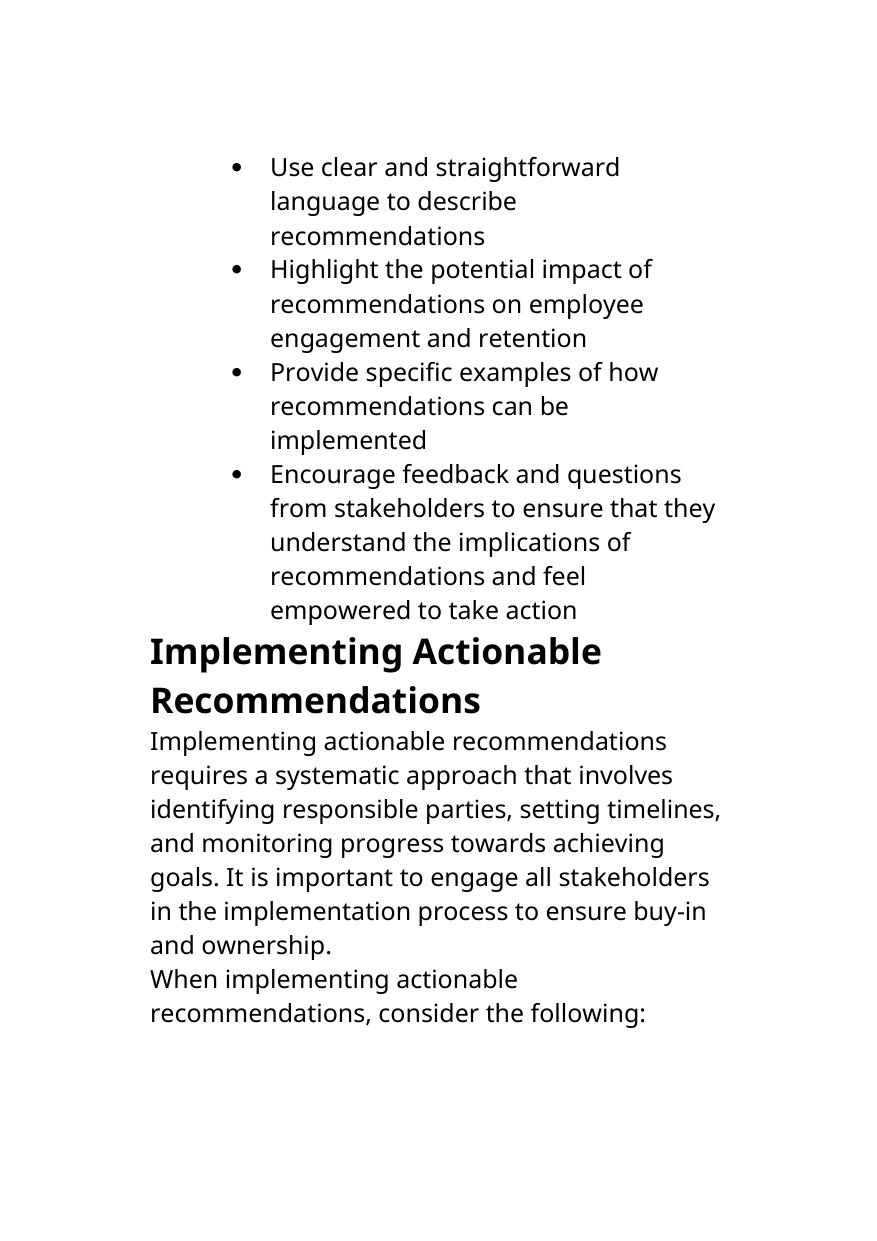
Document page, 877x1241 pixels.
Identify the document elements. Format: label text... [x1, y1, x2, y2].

list Provide specific examples of how recommendations can be implemented [232, 354, 727, 457]
list Highlight the potential impact of recommendations on employee engagement and retention [232, 252, 727, 354]
list Use clear and straightforward language to describe recommendations [232, 150, 727, 252]
text When implementing actionable recommendations, consider the following: [150, 962, 727, 1030]
subtitle Implementing Actionable Recommendations [150, 627, 727, 723]
list Encourage feedback and questions from stakeholders to ensure that they understand the implications of recommendations and feel empowered to take action [232, 457, 727, 627]
text Implementing actionable recommendations requires a systematic approach that involves identifying responsible parties, setting timelines, and monitoring progress towards achieving goals. It is important to engage all stakeholders in the implementation process to ensure buy-in and ownership. [150, 723, 727, 962]
